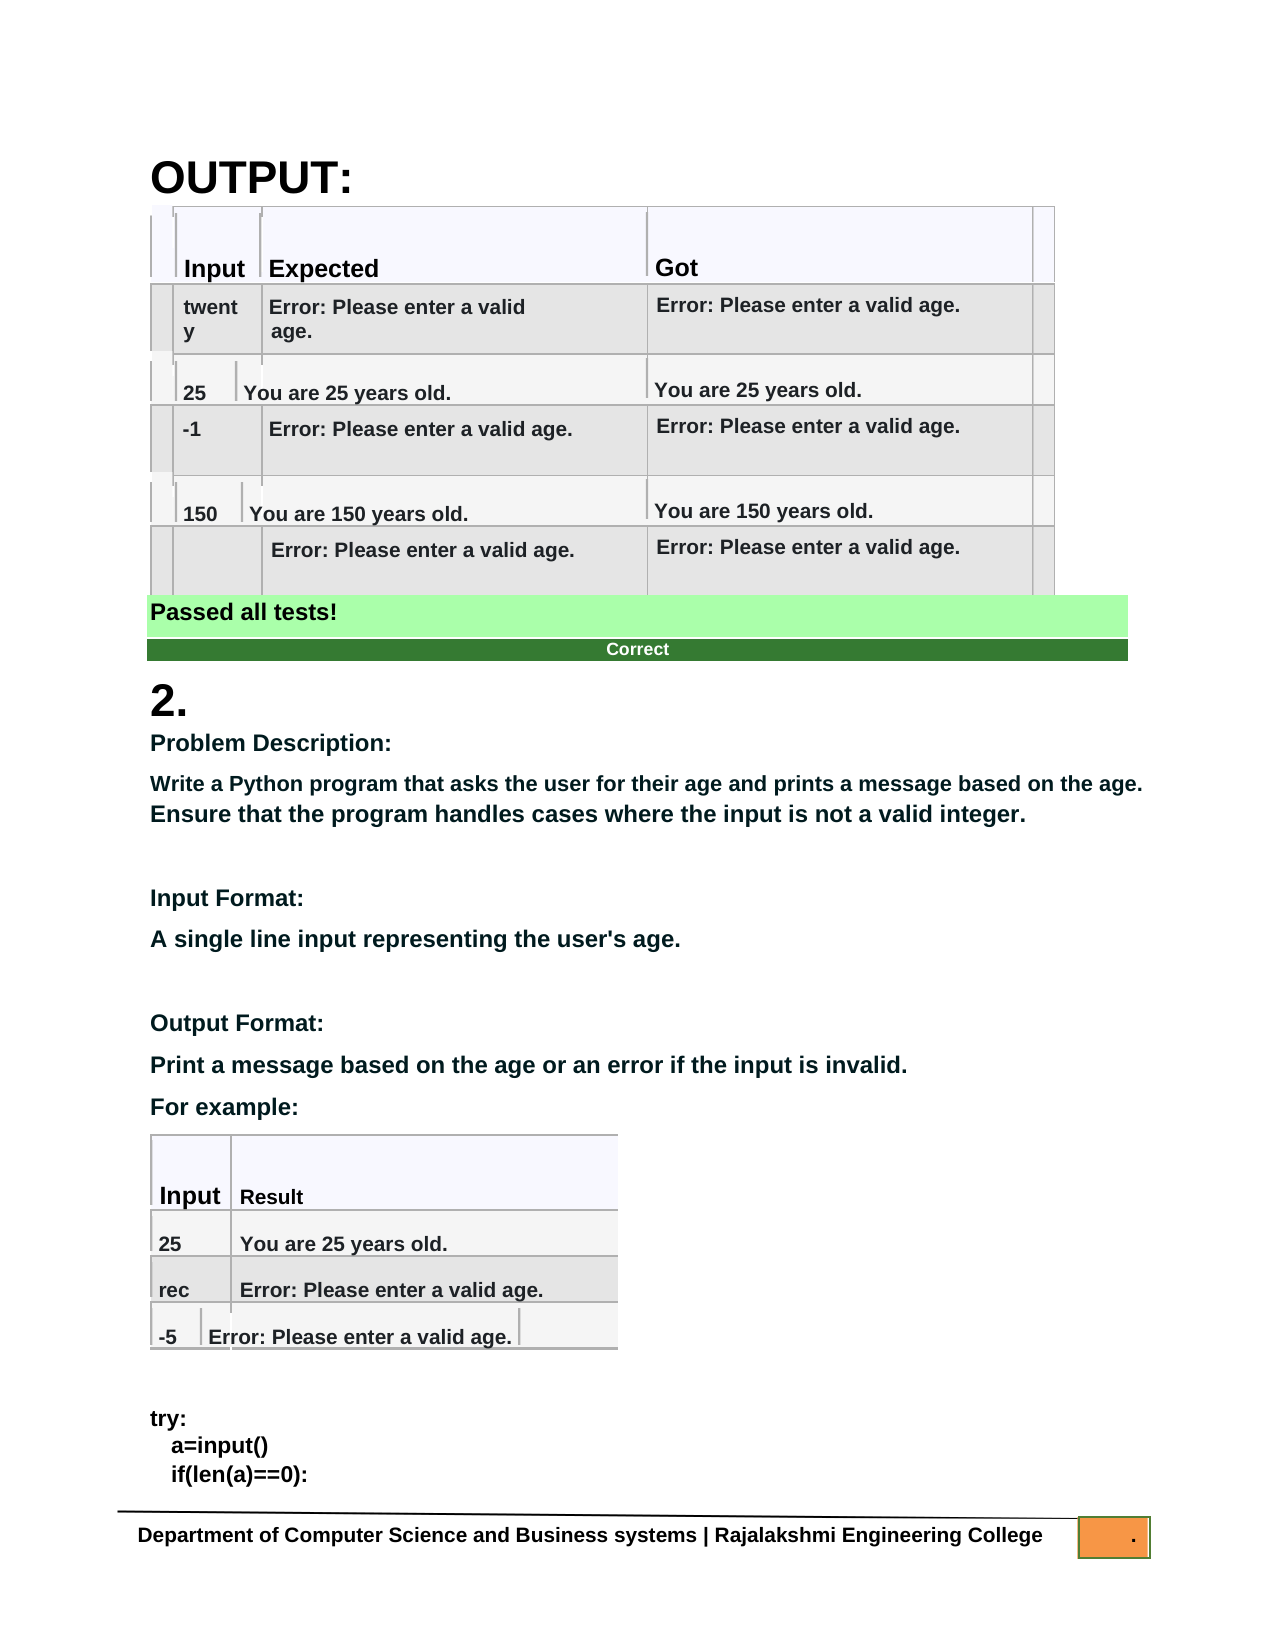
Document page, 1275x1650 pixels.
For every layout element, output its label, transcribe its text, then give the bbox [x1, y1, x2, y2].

text You are 25 years old. [646, 359, 1148, 402]
text a=input() [171, 1432, 1148, 1459]
text Input Format: [150, 883, 1148, 911]
text Passed all tests! [150, 597, 581, 625]
picture [581, 206, 1055, 282]
text Error: Please enter a valid age. [271, 537, 581, 561]
table_header . [1080, 1518, 1149, 1546]
picture [150, 1209, 618, 1251]
text Error: Please enter a valid age. [656, 293, 967, 317]
text Print a message based on the age or an error if the input is invalid. [150, 1051, 1148, 1078]
picture [150, 205, 178, 277]
text Problem Description: [150, 729, 1148, 757]
text Error: Please enter a valid age. [656, 535, 967, 559]
text try: [150, 1405, 1148, 1431]
text For example: [150, 1092, 1148, 1120]
text Got [646, 212, 1148, 281]
picture [150, 1301, 618, 1345]
table_cell [1080, 1546, 1149, 1557]
text Error: Please enter a valid age. [656, 414, 967, 438]
picture [240, 482, 244, 522]
picture [150, 1134, 618, 1205]
text if(len(a)==0): [171, 1461, 1148, 1487]
text OUTPUT: [150, 150, 581, 203]
text Output Format: [150, 1009, 1148, 1036]
text 2. [150, 673, 1148, 726]
table_header Department of Computer Science and Business systems | Rajalakshmi Engineering College [138, 1516, 1078, 1546]
text Ensure that the program handles cases where the input is not a valid integer. [150, 800, 1148, 828]
text Input Expected [150, 205, 581, 282]
text -1 Error: Please enter a valid age. [182, 416, 581, 440]
text A single line input representing the user's age. [150, 925, 1148, 953]
picture [147, 283, 1128, 637]
text 25 You are 25 years old. [150, 351, 581, 405]
text twent Error: Please enter a valid [183, 295, 581, 319]
text Correct [137, 639, 1137, 659]
text 150 You are 150 years old. [150, 472, 581, 526]
text Write a Python program that asks the user for their age and prints a message based on the age. [150, 771, 1148, 796]
text You are 150 years old. [646, 480, 1148, 523]
list age. [183, 319, 581, 343]
picture [234, 361, 238, 401]
picture [150, 1255, 618, 1297]
table_cell [138, 1546, 1078, 1557]
picture [117, 1510, 1141, 1519]
